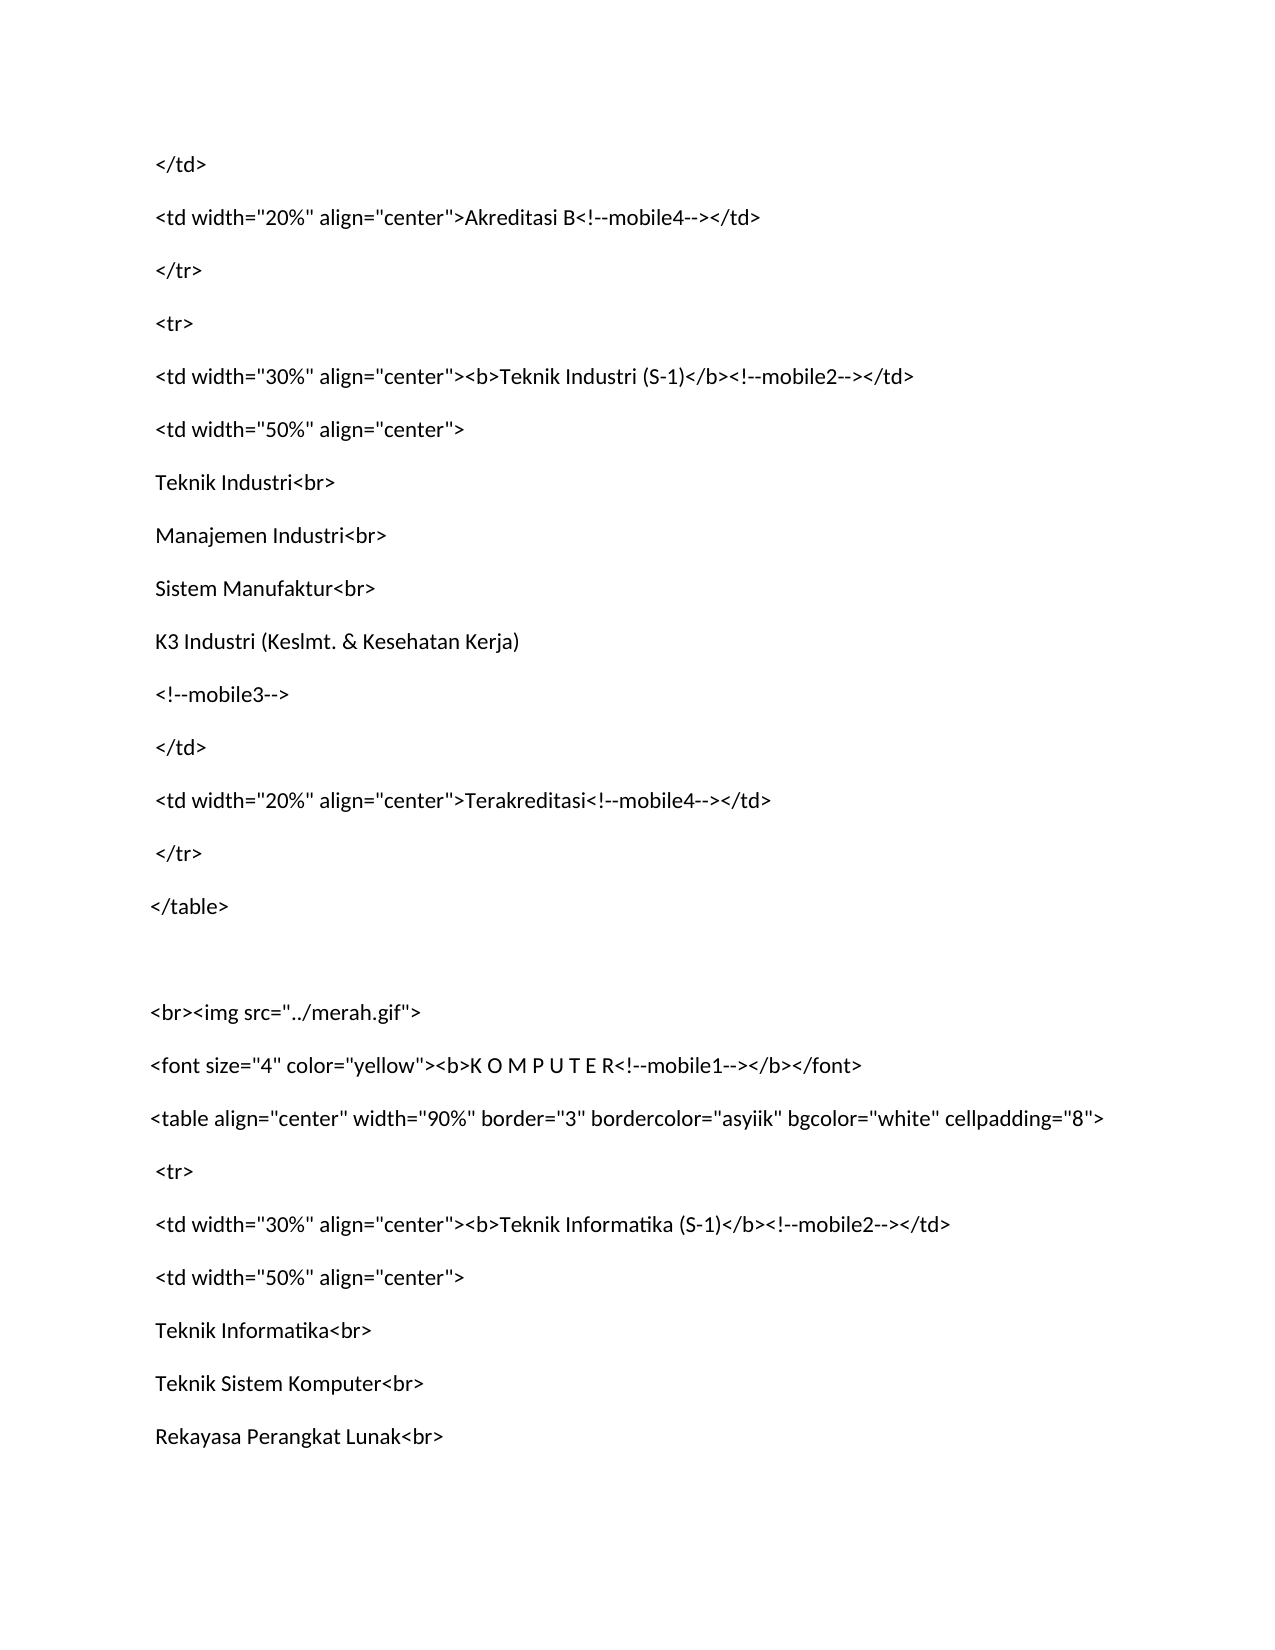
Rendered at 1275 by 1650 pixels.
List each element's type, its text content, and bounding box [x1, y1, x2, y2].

text </td> [150, 150, 1125, 178]
text Teknik Sistem Komputer<br> [150, 1369, 1125, 1397]
text Teknik Industri<br> [150, 468, 1125, 496]
text <td width="20%" align="center">Akreditasi B<!--mobile4--></td> [150, 203, 1125, 231]
text </tr> [150, 256, 1125, 284]
text Rekayasa Perangkat Lunak<br> [150, 1422, 1125, 1451]
text <br><img src="../merah.gif"> [150, 998, 1125, 1026]
text </td> [150, 733, 1125, 761]
text Manajemen Industri<br> [150, 521, 1125, 549]
text <td width="20%" align="center">Terakreditasi<!--mobile4--></td> [150, 786, 1125, 814]
text Teknik Informatika<br> [150, 1316, 1125, 1344]
text Sistem Manufaktur<br> [150, 574, 1125, 602]
text <!--mobile3--> [150, 680, 1125, 708]
text <font size="4" color="yellow"><b>K O M P U T E R<!--mobile1--></b></font> [150, 1051, 1125, 1079]
text <td width="30%" align="center"><b>Teknik Industri (S-1)</b><!--mobile2--></td> [150, 362, 1125, 390]
text </tr> [150, 839, 1125, 867]
text <tr> [150, 1157, 1125, 1185]
text <td width="30%" align="center"><b>Teknik Informatika (S-1)</b><!--mobile2--></td> [150, 1210, 1125, 1238]
text <td width="50%" align="center"> [150, 415, 1125, 443]
text </table> [150, 892, 1125, 920]
text K3 Industri (Keslmt. & Kesehatan Kerja) [150, 627, 1125, 655]
text <tr> [150, 309, 1125, 337]
text <td width="50%" align="center"> [150, 1263, 1125, 1291]
text <table align="center" width="90%" border="3" bordercolor="asyiik" bgcolor="white" cellpadding="8"> [150, 1104, 1125, 1132]
